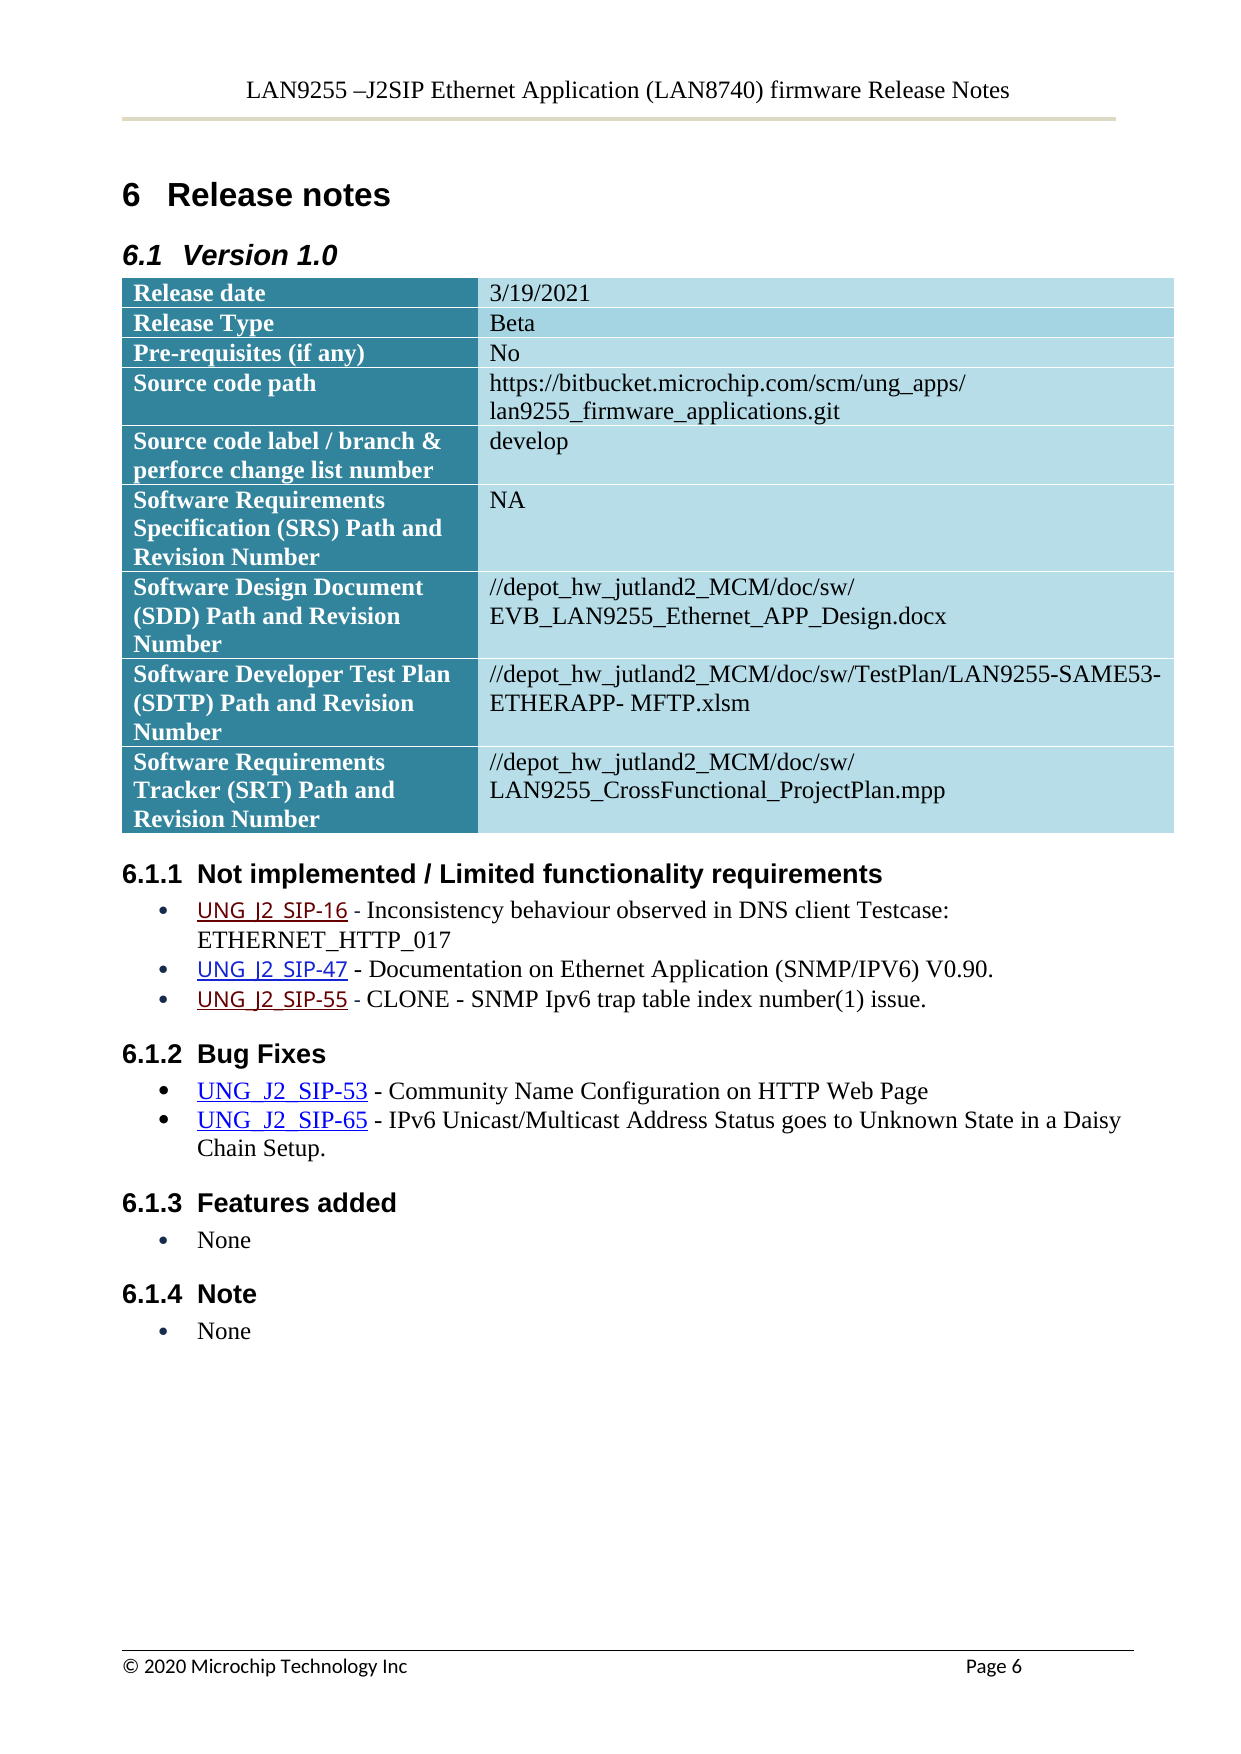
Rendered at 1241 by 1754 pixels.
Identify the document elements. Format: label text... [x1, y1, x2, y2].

table_header 3/19/2021 [478, 278, 1174, 307]
table_header Release date [122, 278, 478, 307]
table_cell Source code path [122, 368, 478, 425]
table_cell NA [478, 485, 1174, 571]
list UNG_J2_SIP-47 - Documentation on Ethernet Application (SNMP/IPV6) V0.90. [159, 954, 1134, 984]
table_cell Software Requirements Tracker (SRT) Path and Revision Number [122, 747, 478, 833]
list None [159, 1316, 1134, 1345]
table_cell Software Design Document (SDD) Path and Revision Number [122, 572, 478, 658]
table_cell https://bitbucket.microchip.com/scm/ung_apps/lan9255_firmware_applications.git [478, 368, 1174, 425]
list UNG_J2_SIP-65 - IPv6 Unicast/Multicast Address Status goes to Unknown State in a Daisy Chain Setup. [159, 1105, 1134, 1162]
table_cell Beta [478, 308, 1174, 337]
table_cell //depot_hw_jutland2_MCM/doc/sw/TestPlan/LAN9255-SAME53-ETHERAPP- MFTP.xlsm [478, 659, 1174, 746]
table_cell //depot_hw_jutland2_MCM/doc/sw/EVB_LAN9255_Ethernet_APP_Design.docx [478, 572, 1174, 658]
table_cell Pre-requisites (if any) [122, 338, 478, 367]
table_cell Software Requirements Specification (SRS) Path and Revision Number [122, 485, 478, 571]
subtitle Features added [122, 1187, 1134, 1218]
subtitle Note [122, 1278, 1134, 1310]
subtitle Bug Fixes [122, 1038, 1134, 1070]
table_cell develop [478, 426, 1174, 484]
list UNG_J2_SIP-53 - Community Name Configuration on HTTP Web Page [159, 1076, 1134, 1105]
list UNG_J2_SIP-16 - Inconsistency behaviour observed in DNS client Testcase: ETHERNET_HTTP_017 [159, 895, 1134, 954]
subtitle Version 1.0 [122, 238, 1134, 272]
subtitle Not implemented / Limited functionality requirements [122, 858, 1134, 889]
table_cell Source code label / branch & perforce change list number [122, 426, 478, 484]
table_cell Release Type [122, 308, 478, 337]
table_cell No [478, 338, 1174, 367]
table_cell //depot_hw_jutland2_MCM/doc/sw/LAN9255_CrossFunctional_ProjectPlan.mpp [478, 747, 1174, 833]
list None [159, 1225, 1134, 1253]
list UNG_J2_SIP-55 - CLONE - SNMP Ipv6 trap table index number(1) issue. [159, 984, 1134, 1013]
table_cell Software Developer Test Plan (SDTP) Path and Revision Number [122, 659, 478, 746]
subtitle Release notes [122, 175, 1134, 213]
